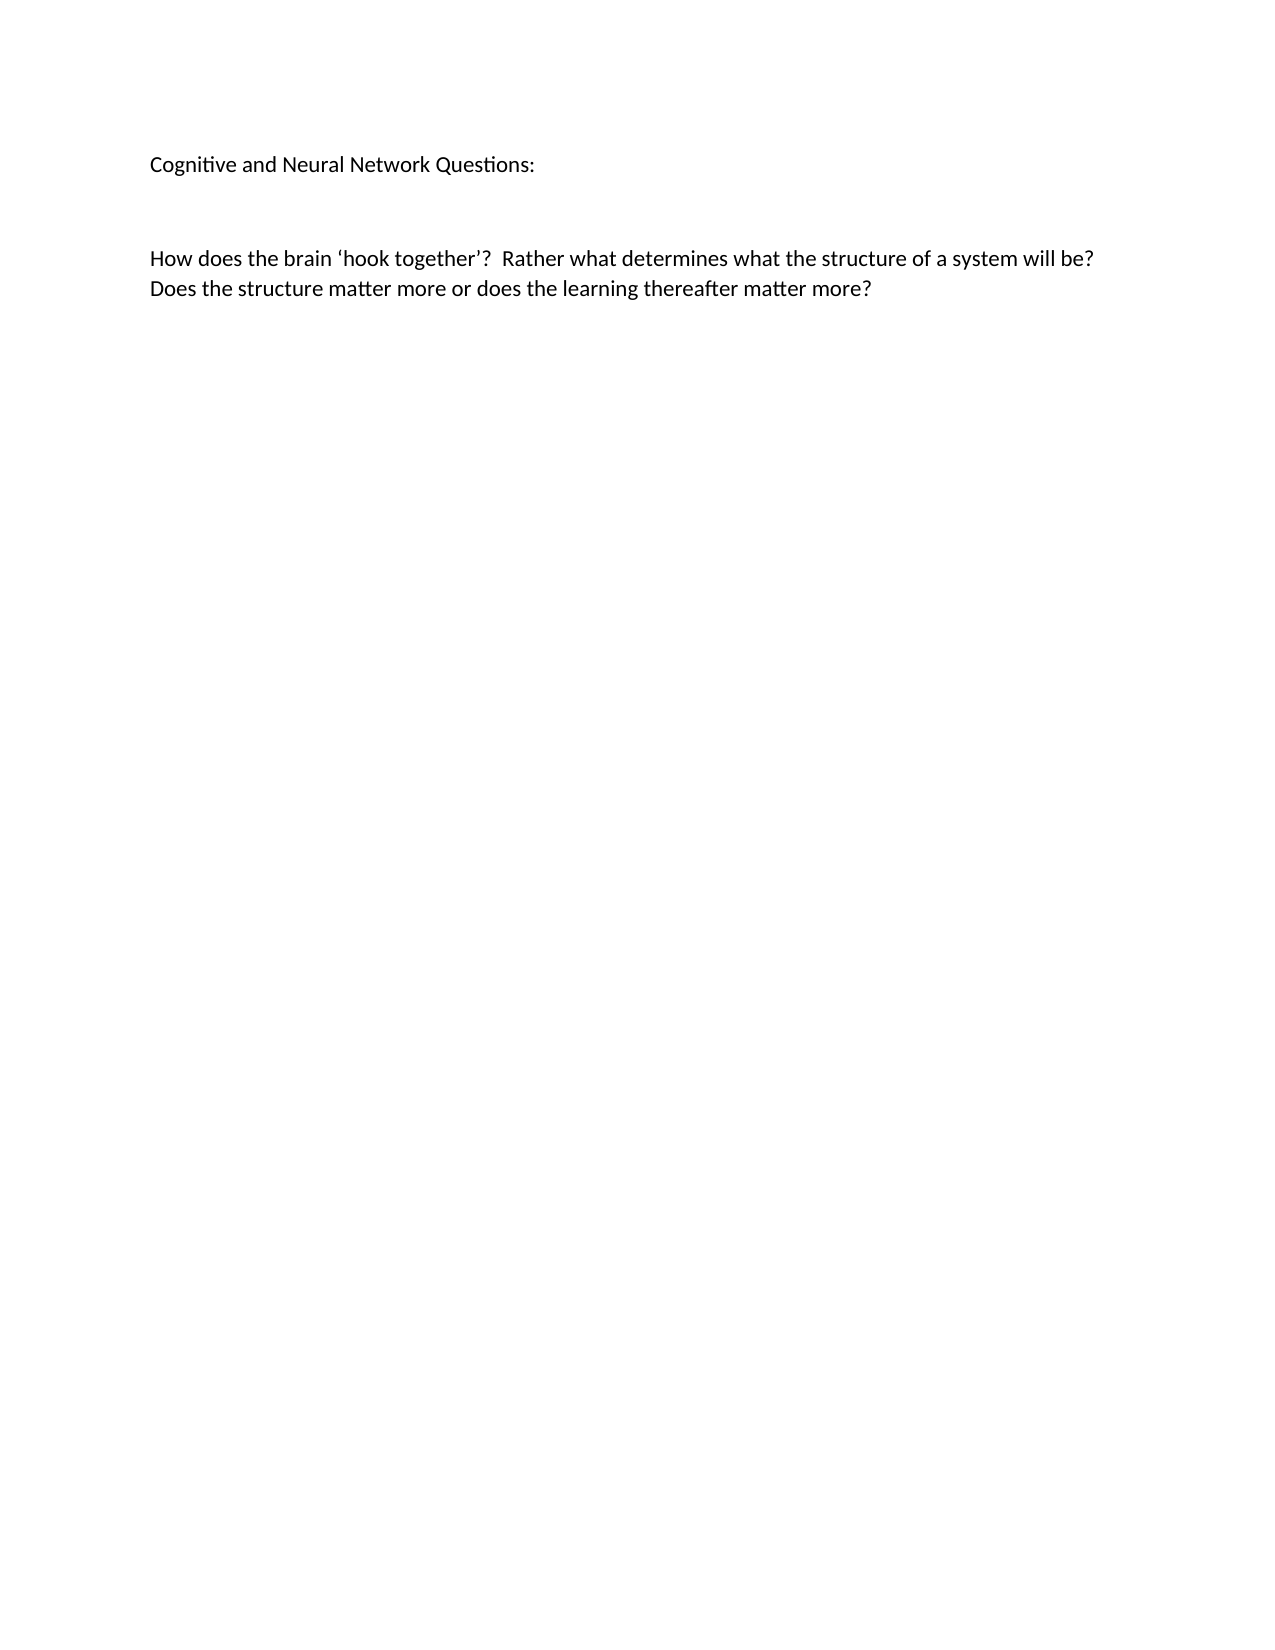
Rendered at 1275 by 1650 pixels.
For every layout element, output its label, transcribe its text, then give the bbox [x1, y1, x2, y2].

text How does the brain ‘hook together’? Rather what determines what the structure of a system will be? Does the structure matter more or does the learning thereafter matter more? [150, 244, 1125, 302]
text Cognitive and Neural Network Questions: [150, 150, 1125, 178]
